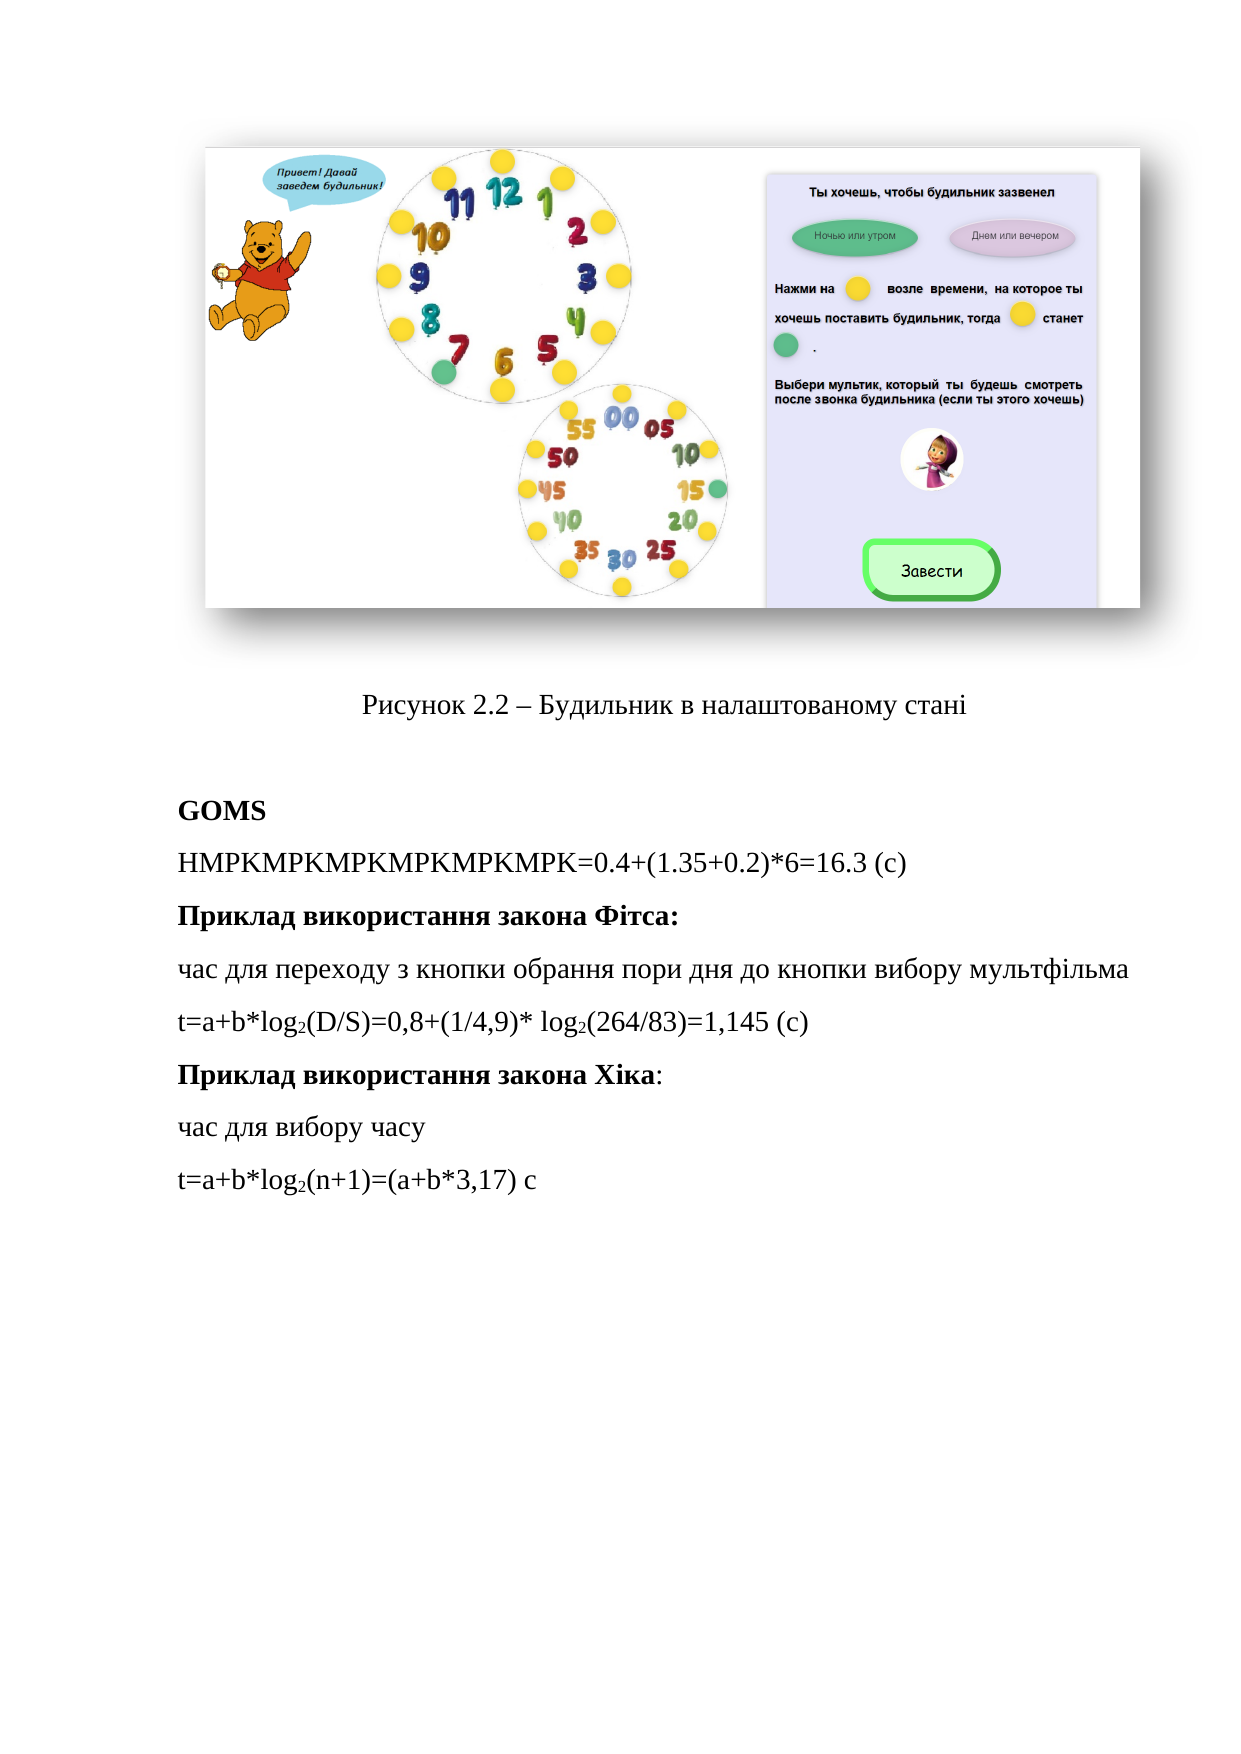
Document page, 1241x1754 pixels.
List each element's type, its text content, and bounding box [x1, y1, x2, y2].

text час для вибору часу [177, 1109, 1152, 1143]
text t=a+b*log2(D/S)=0,8+(1/4,9)* log2(264/83)=1,145 (c) [177, 1004, 1152, 1037]
text Приклад використання закона Фітса: [177, 898, 1152, 932]
text Приклад використання закона Хіка: [177, 1057, 1152, 1090]
text Рисунок 2.2 – Будильник в налаштованому стані [177, 687, 1152, 721]
picture [205, 146, 1141, 608]
text GOMS [177, 793, 1152, 826]
text HMPKMPKMPKMPKMPKMPK=0.4+(1.35+0.2)*6=16.3 (c) [177, 846, 1152, 879]
text час для переходу з кнопки обрання пори дня до кнопки вибору мультфільма [177, 951, 1152, 985]
text t=a+b*log2(n+1)=(a+b*3,17) c [177, 1162, 1152, 1196]
